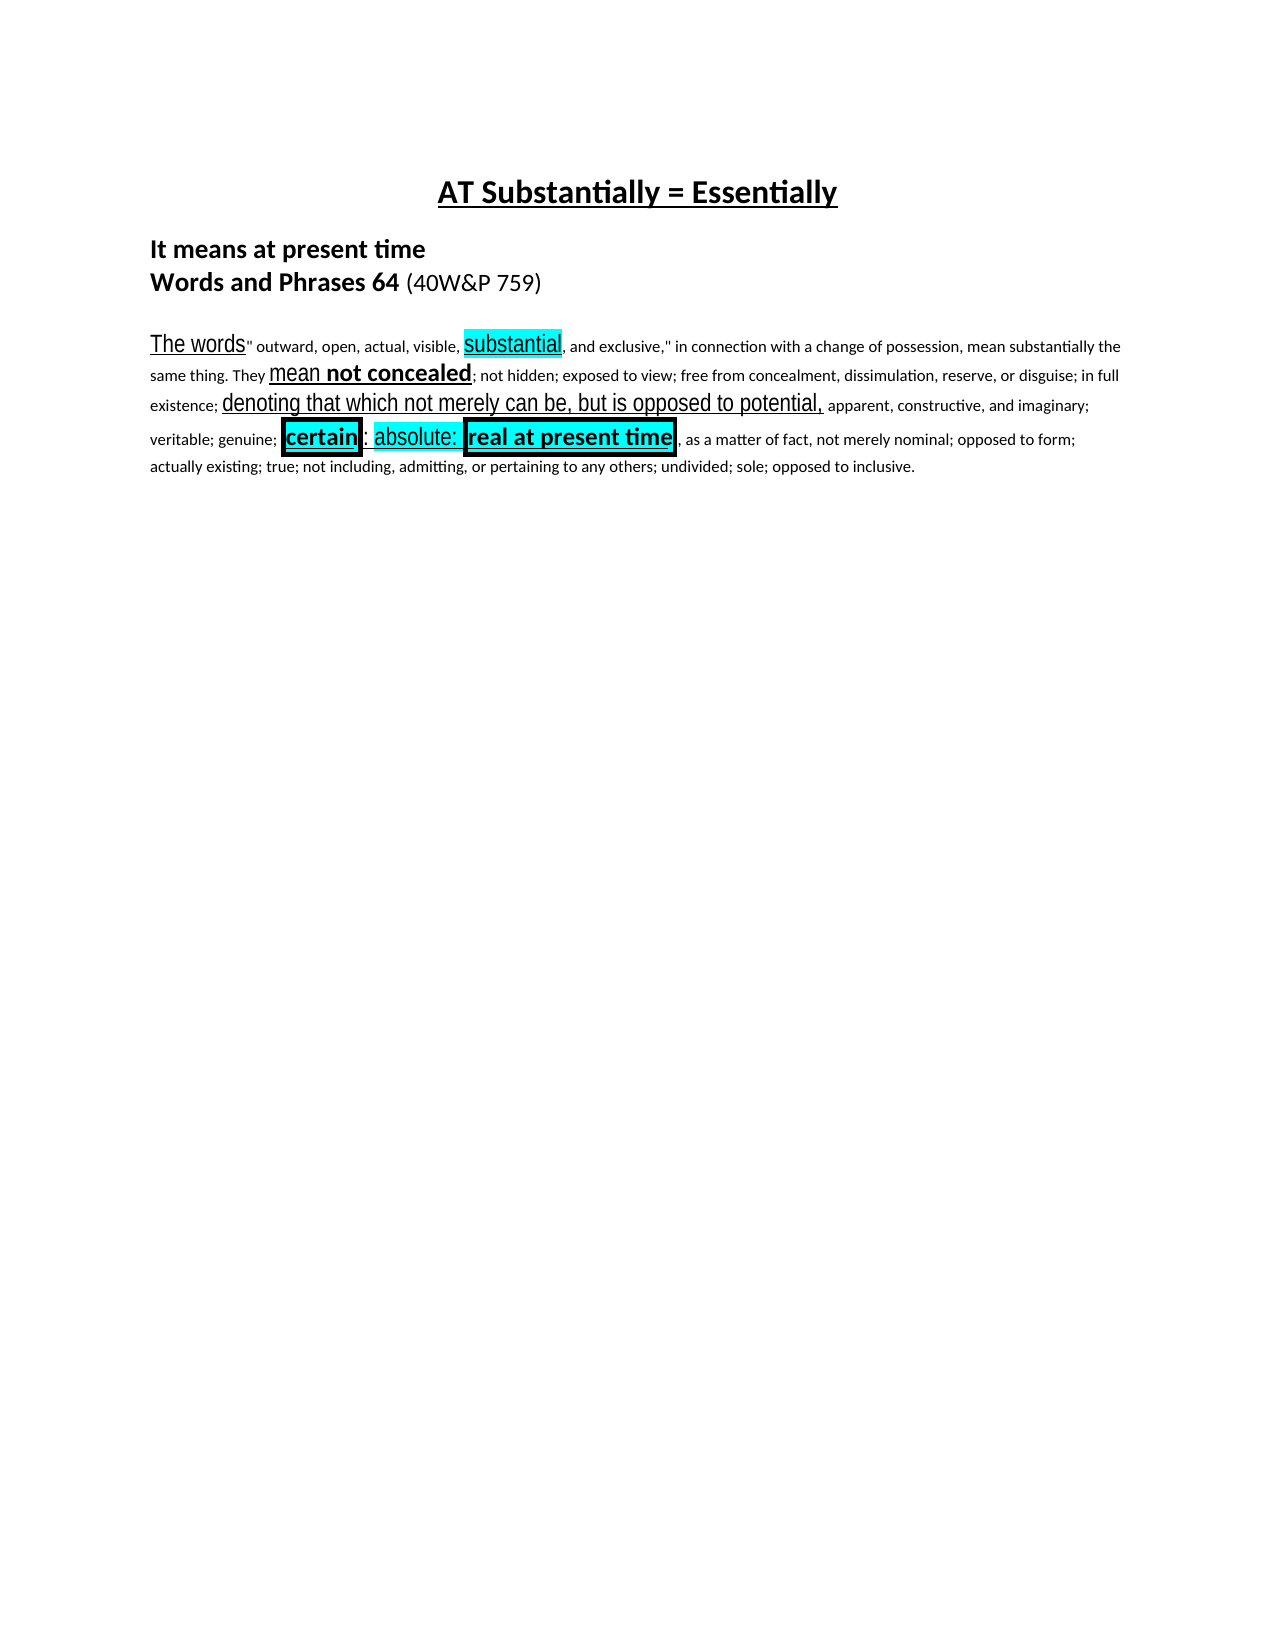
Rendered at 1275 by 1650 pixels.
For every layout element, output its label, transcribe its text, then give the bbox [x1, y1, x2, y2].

subtitle AT Substantially = Essentially [150, 171, 1125, 212]
text Words and Phrases 64 (40W&P 759) [150, 265, 1125, 298]
subtitle It means at present time [150, 232, 1125, 265]
text The words" outward, open, actual, visible, substantial, and exclusive," in connection with a change of possession, mean substantially the same thing. They mean not concealed; not hidden; exposed to view; free from concealment, dissimulation, reserve, or disguise; in full existence; denoting that which not merely can be, but is opposed to potential, apparent, constructive, and imaginary; veritable; genuine; certain: absolute: real at present time, as a matter of fact, not merely nominal; opposed to form; actually existing; true; not including, admitting, or pertaining to any others; undivided; sole; opposed to inclusive. [150, 329, 1125, 477]
